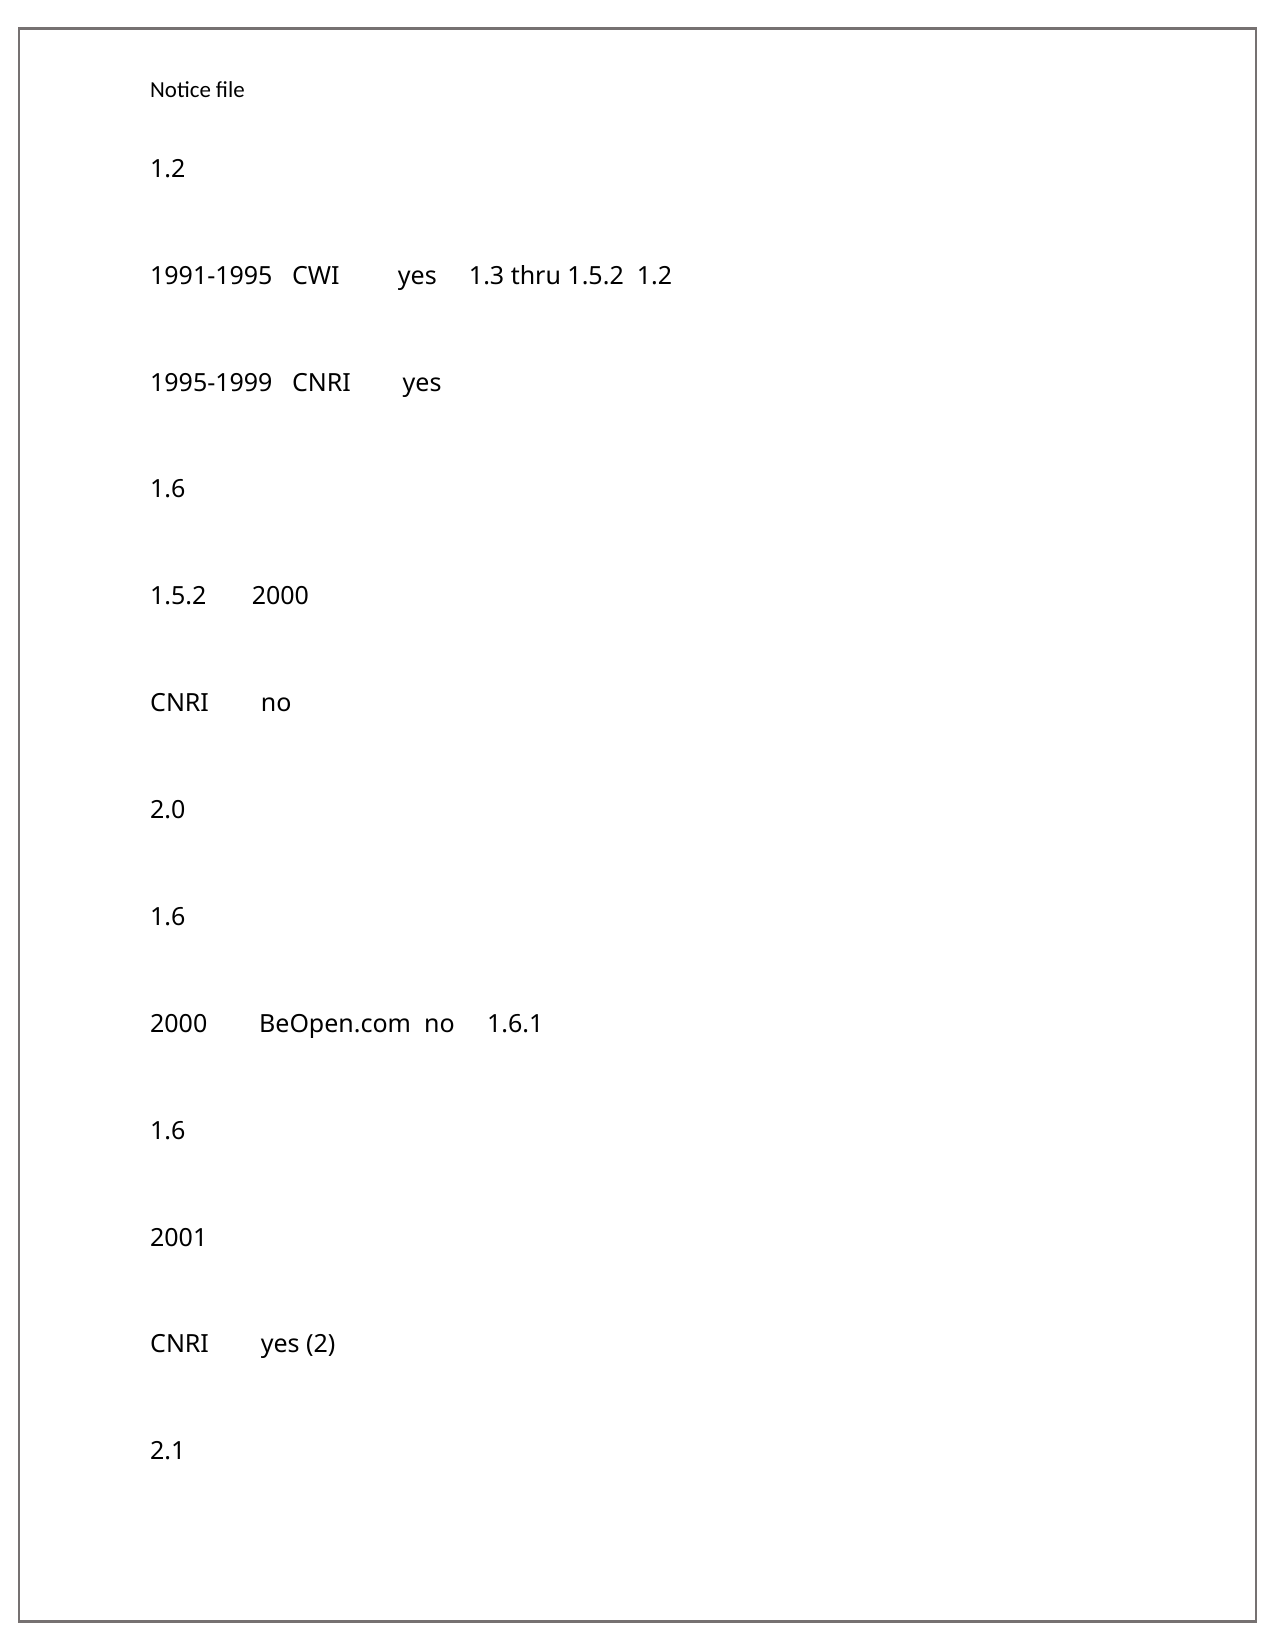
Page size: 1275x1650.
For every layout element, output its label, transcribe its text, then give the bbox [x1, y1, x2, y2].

text 1.6 [150, 1112, 1125, 1146]
text 1995-1999 CNRI yes [150, 364, 1125, 398]
text CNRI no [150, 685, 1125, 719]
text CNRI yes (2) [150, 1326, 1125, 1360]
text 1.2 [150, 150, 1125, 184]
text 1.6 [150, 898, 1125, 933]
text 2001 [150, 1219, 1125, 1253]
text 1.5.2 2000 [150, 578, 1125, 612]
text 2000 BeOpen.com no 1.6.1 [150, 1005, 1125, 1039]
text 2.1 [150, 1433, 1125, 1467]
text 1.6 [150, 471, 1125, 505]
text 2.0 [150, 792, 1125, 826]
text 1991-1995 CWI yes 1.3 thru 1.5.2 1.2 [150, 257, 1125, 291]
